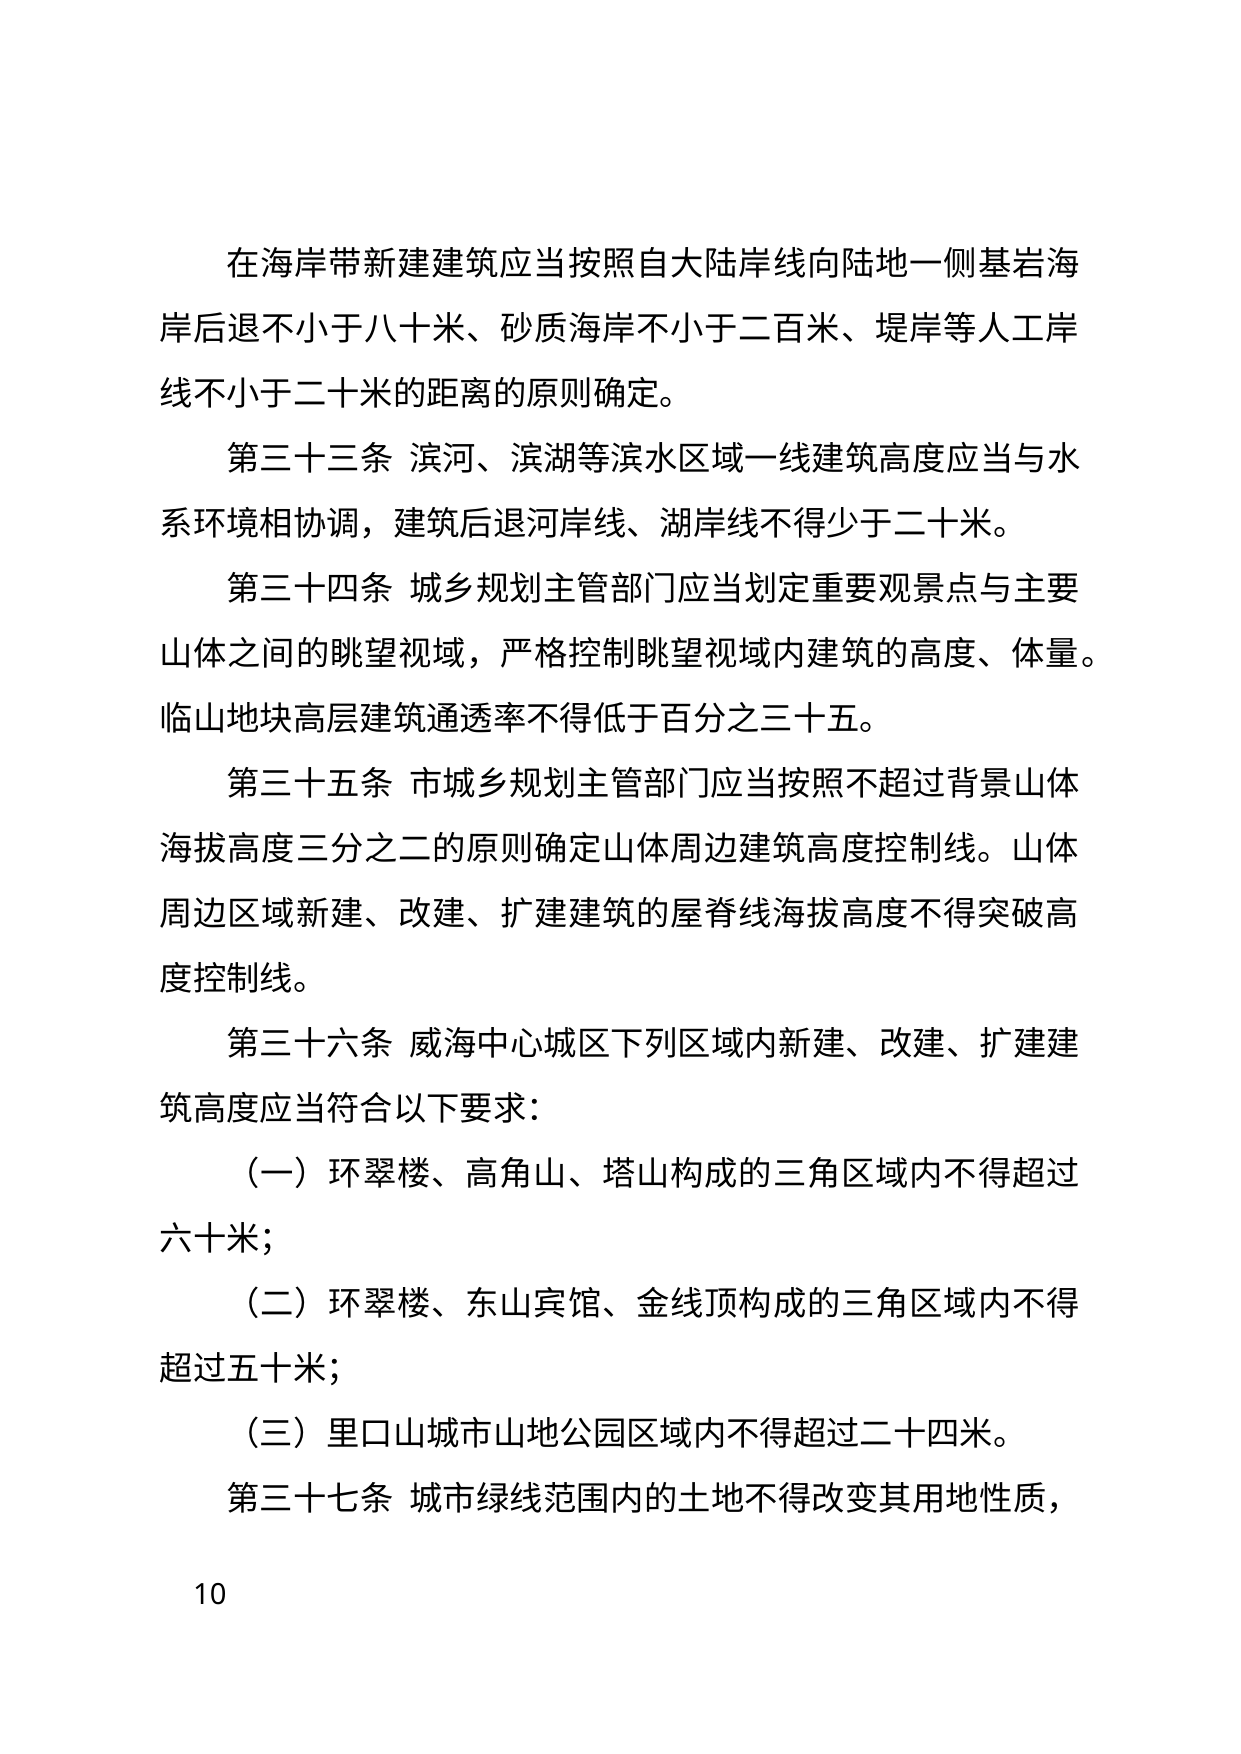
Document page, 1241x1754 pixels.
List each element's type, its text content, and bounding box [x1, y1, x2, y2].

text 第三十四条 城乡规划主管部门应当划定重要观景点与主要山体之间的眺望视域，严格控制眺望视域内建筑的高度、体量。临山地块高层建筑通透率不得低于百分之三十五。 [159, 553, 1081, 748]
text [159, 1463, 1081, 1528]
text 第三十五条 市城乡规划主管部门应当按照不超过背景山体海拔高度三分之二的原则确定山体周边建筑高度控制线。山体周边区域新建、改建、扩建建筑的屋脊线海拔高度不得突破高度控制线。 [159, 748, 1081, 1008]
text （三）里口山城市山地公园区域内不得超过二十四米。 [159, 1398, 1081, 1463]
text 第三十六条 威海中心城区下列区域内新建、改建、扩建建筑高度应当符合以下要求： [159, 1008, 1081, 1138]
text （一）环翠楼、高角山、塔山构成的三角区域内不得超过六十米； [159, 1138, 1081, 1268]
text 在海岸带新建建筑应当按照自大陆岸线向陆地一侧基岩海岸后退不小于八十米、砂质海岸不小于二百米、堤岸等人工岸线不小于二十米的距离的原则确定。 [159, 228, 1081, 423]
text （二）环翠楼、东山宾馆、金线顶构成的三角区域内不得超过五十米； [159, 1268, 1081, 1398]
text 第三十三条 滨河、滨湖等滨水区域一线建筑高度应当与水系环境相协调，建筑后退河岸线、湖岸线不得少于二十米。 [159, 423, 1081, 553]
